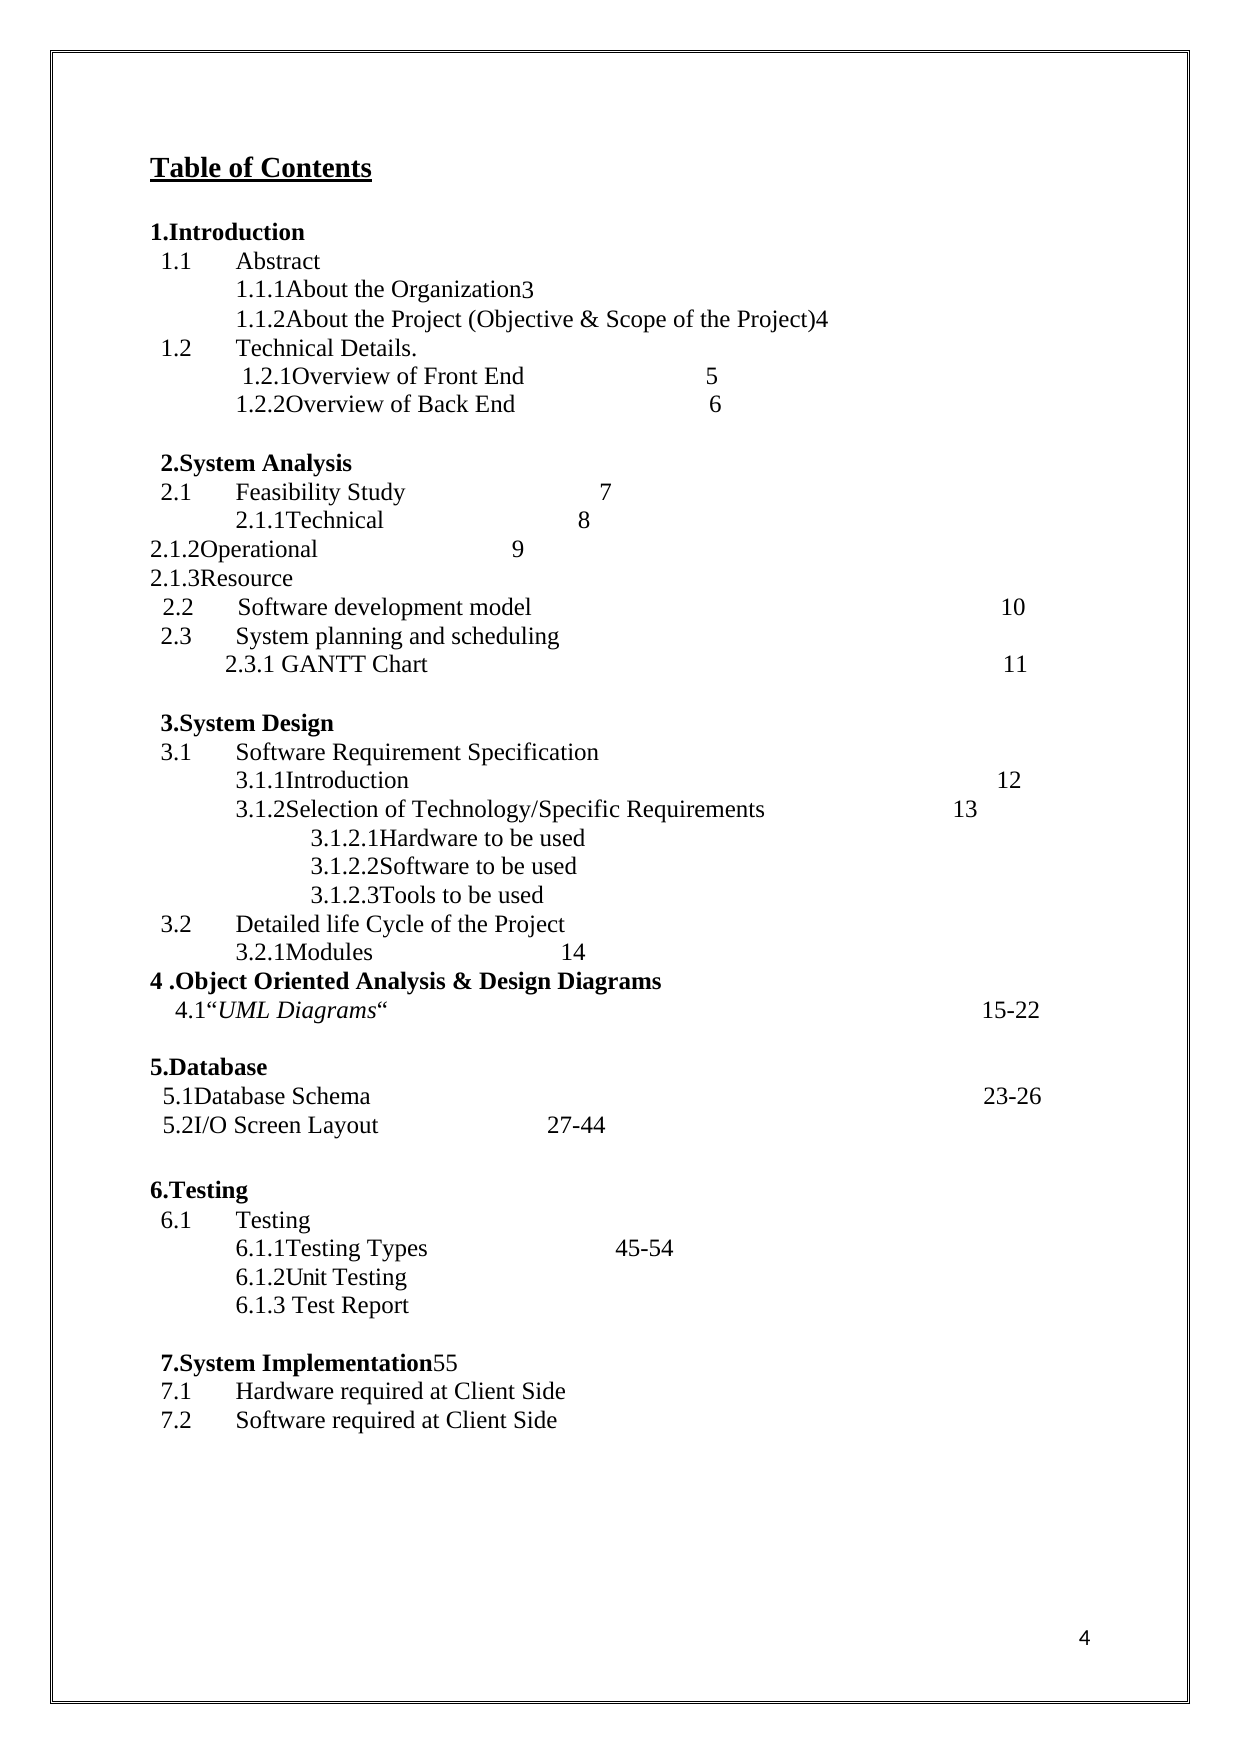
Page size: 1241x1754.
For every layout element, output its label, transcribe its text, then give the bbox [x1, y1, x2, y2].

text 7.System Implementation55 [160, 1348, 1090, 1377]
text 6.1 Testing [160, 1206, 1090, 1234]
text 7.2 Software required at Client Side [160, 1405, 1090, 1434]
text 2.1 Feasibility Study 7 [160, 477, 1090, 506]
text 3.1.2.2Software to be used [310, 851, 1090, 880]
text 4.1“UML Diagrams“ 15-22 [150, 995, 1090, 1023]
text 2.1.1Technical 8 [235, 506, 1090, 534]
text 6.1.2Unit Testing [235, 1262, 1090, 1291]
text 2.1.2Operational 9 [150, 534, 1090, 563]
text 5.1Database Schema 23-26 [150, 1081, 1090, 1110]
text 2.3.1 GANTT Chart 11 [150, 650, 1090, 678]
text 7.1 Hardware required at Client Side [160, 1377, 1090, 1405]
text 1.1.2About the Project (Objective & Scope of the Project)4 [235, 304, 1090, 333]
text 1.2.2Overview of Back End 6 [235, 390, 1090, 418]
text 3.1 Software Requirement Specification [160, 737, 1090, 766]
text 3.System Design [160, 708, 1090, 737]
text 2.1.3Resource [150, 563, 1090, 591]
text 5.Database [150, 1052, 1090, 1081]
text 3.2.1Modules 14 [235, 938, 1090, 966]
text 4 .Object Oriented Analysis & Design Diagrams [150, 966, 1090, 995]
text 3.2 Detailed life Cycle of the Project [160, 909, 1090, 938]
text 1.2.1Overview of Front End 5 [160, 361, 1090, 390]
text Table of Contents [150, 150, 1090, 183]
text 1.2 Technical Details. [160, 333, 1090, 361]
text 3.1.2.1Hardware to be used [310, 823, 1090, 851]
text 2.System Analysis [160, 448, 1090, 477]
text 3.1.1Introduction 12 [235, 766, 1090, 794]
text 2.2 Software development model 10 [150, 592, 1090, 621]
text 3.1.2Selection of Technology/Specific Requirements 13 [235, 794, 1090, 823]
text 6.1.1Testing Types 45-54 [235, 1234, 1090, 1262]
text 1.1.1About the Organization3 [235, 274, 1090, 304]
text 1.1 Abstract [160, 246, 1096, 274]
text 5.2I/O Screen Layout 27-44 [150, 1110, 1090, 1138]
text 3.1.2.3Tools to be used [310, 880, 1090, 909]
text 6.Testing [150, 1172, 1090, 1206]
text 6.1.3 Test Report [235, 1291, 1090, 1319]
text 2.3 System planning and scheduling [160, 621, 1090, 650]
text 1.Introduction [150, 217, 1090, 246]
